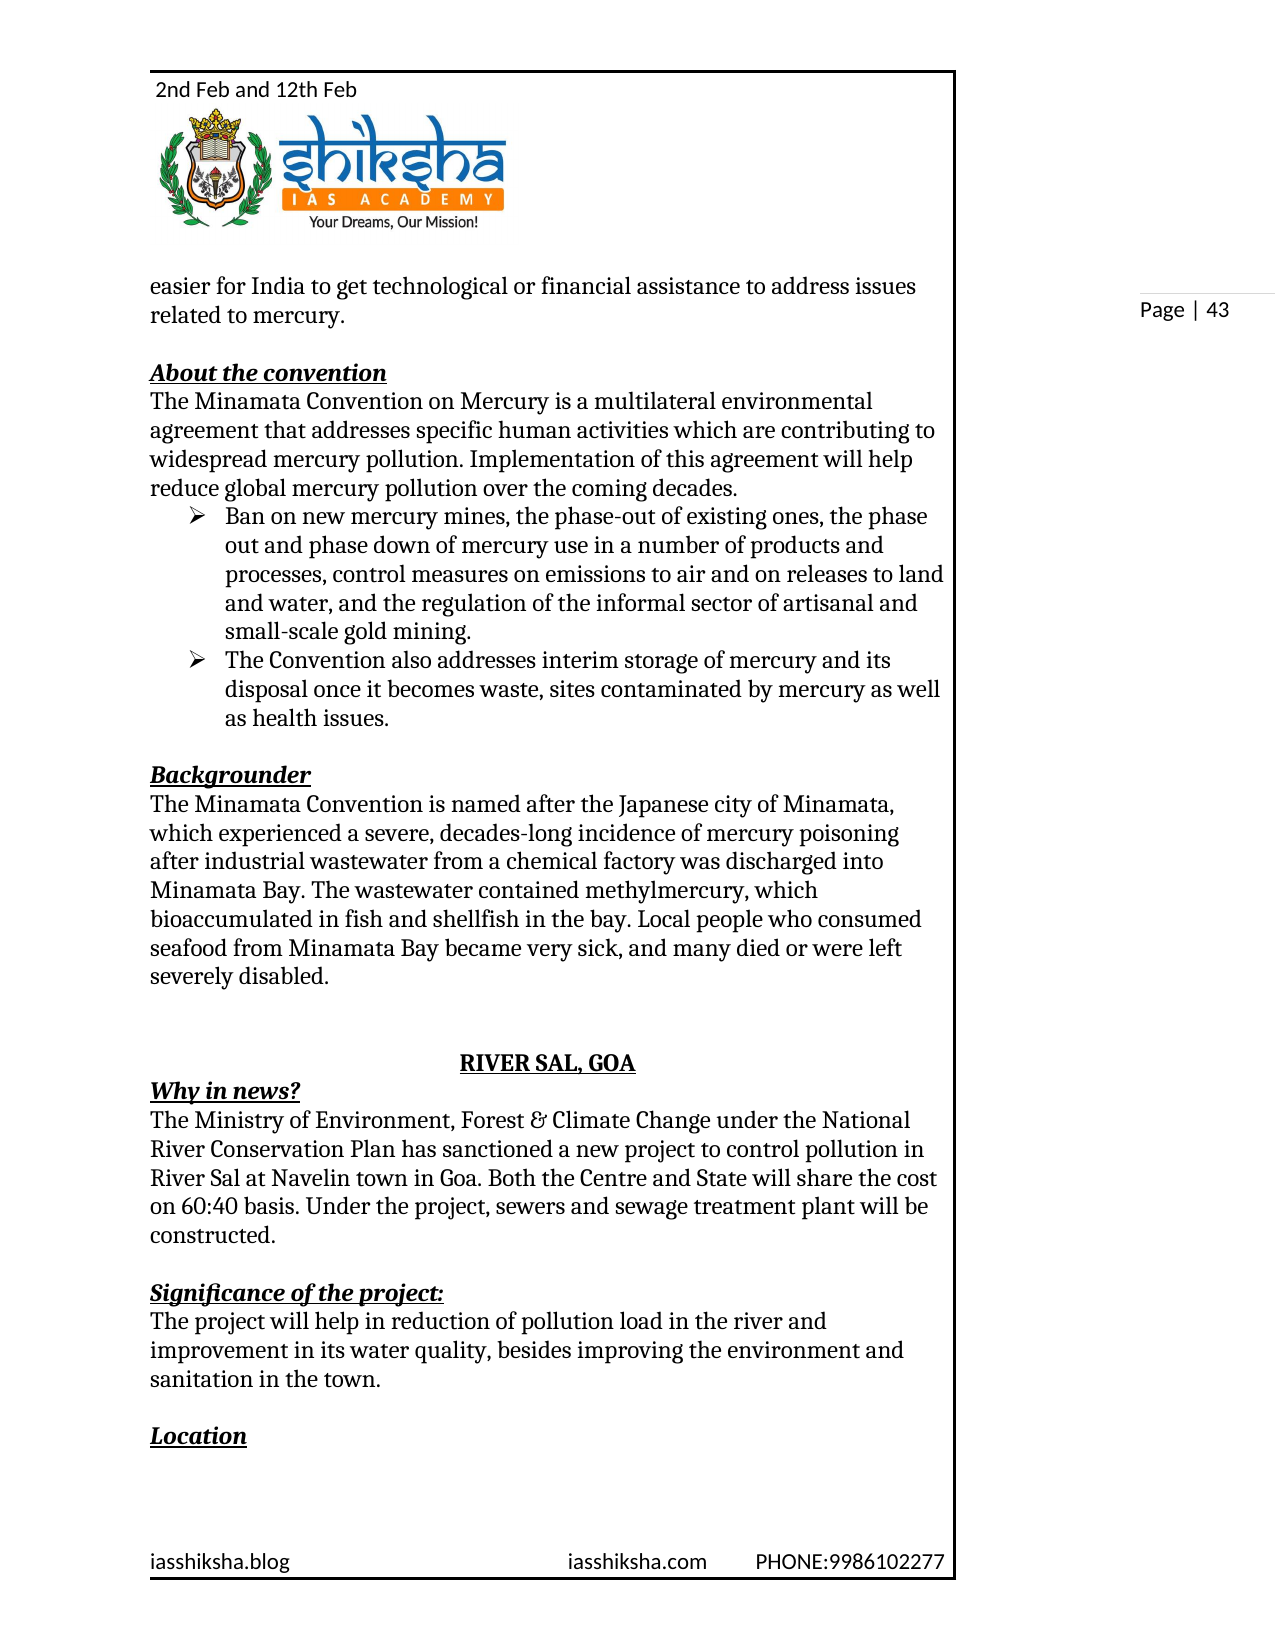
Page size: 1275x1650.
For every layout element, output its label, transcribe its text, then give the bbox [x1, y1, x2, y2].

list Ban on new mercury mines, the phase-out of existing ones, the phase out and phase down of mercury use in a number of products and processes, control measures on emissions to air and on releases to land and water, and the regulation of the informal sector of artisanal and small-scale gold mining. [187, 502, 945, 646]
text About the convention [150, 358, 945, 387]
text The Ministry of Environment, Forest & Climate Change under the National River Conservation Plan has sanctioned a new project to control pollution in River Sal at Navelin town in Goa. Both the Centre and State will share the cost on 60:40 basis. Under the project, sewers and sewage treatment plant will be constructed. [150, 1106, 945, 1250]
text Location [150, 1422, 945, 1451]
text River Sal, Goa [150, 1048, 945, 1077]
text The Minamata Convention on Mercury is a multilateral environmental agreement that addresses specific human activities which are contributing to widespread mercury pollution. Implementation of this agreement will help reduce global mercury pollution over the coming decades. [150, 387, 945, 502]
text Significance of the project: [150, 1278, 945, 1307]
text The Minamata Convention is named after the Japanese city of Minamata, which experienced a severe, decades-long incidence of mercury poisoning after industrial wastewater from a chemical factory was discharged into Minamata Bay. The wastewater contained methylmercury, which bioaccumulated in fish and shellfish in the bay. Local people who consumed seafood from Minamata Bay became very sick, and many died or were left severely disabled. [150, 790, 945, 991]
text The project will help in reduction of pollution load in the river and improvement in its water quality, besides improving the environment and sanitation in the town. [150, 1307, 945, 1393]
list The Convention also addresses interim storage of mercury and its disposal once it becomes waste, sites contaminated by mercury as well as health issues. [187, 646, 945, 732]
text Backgrounder [150, 761, 945, 790]
text Why in news? [150, 1077, 945, 1106]
picture [150, 103, 519, 245]
